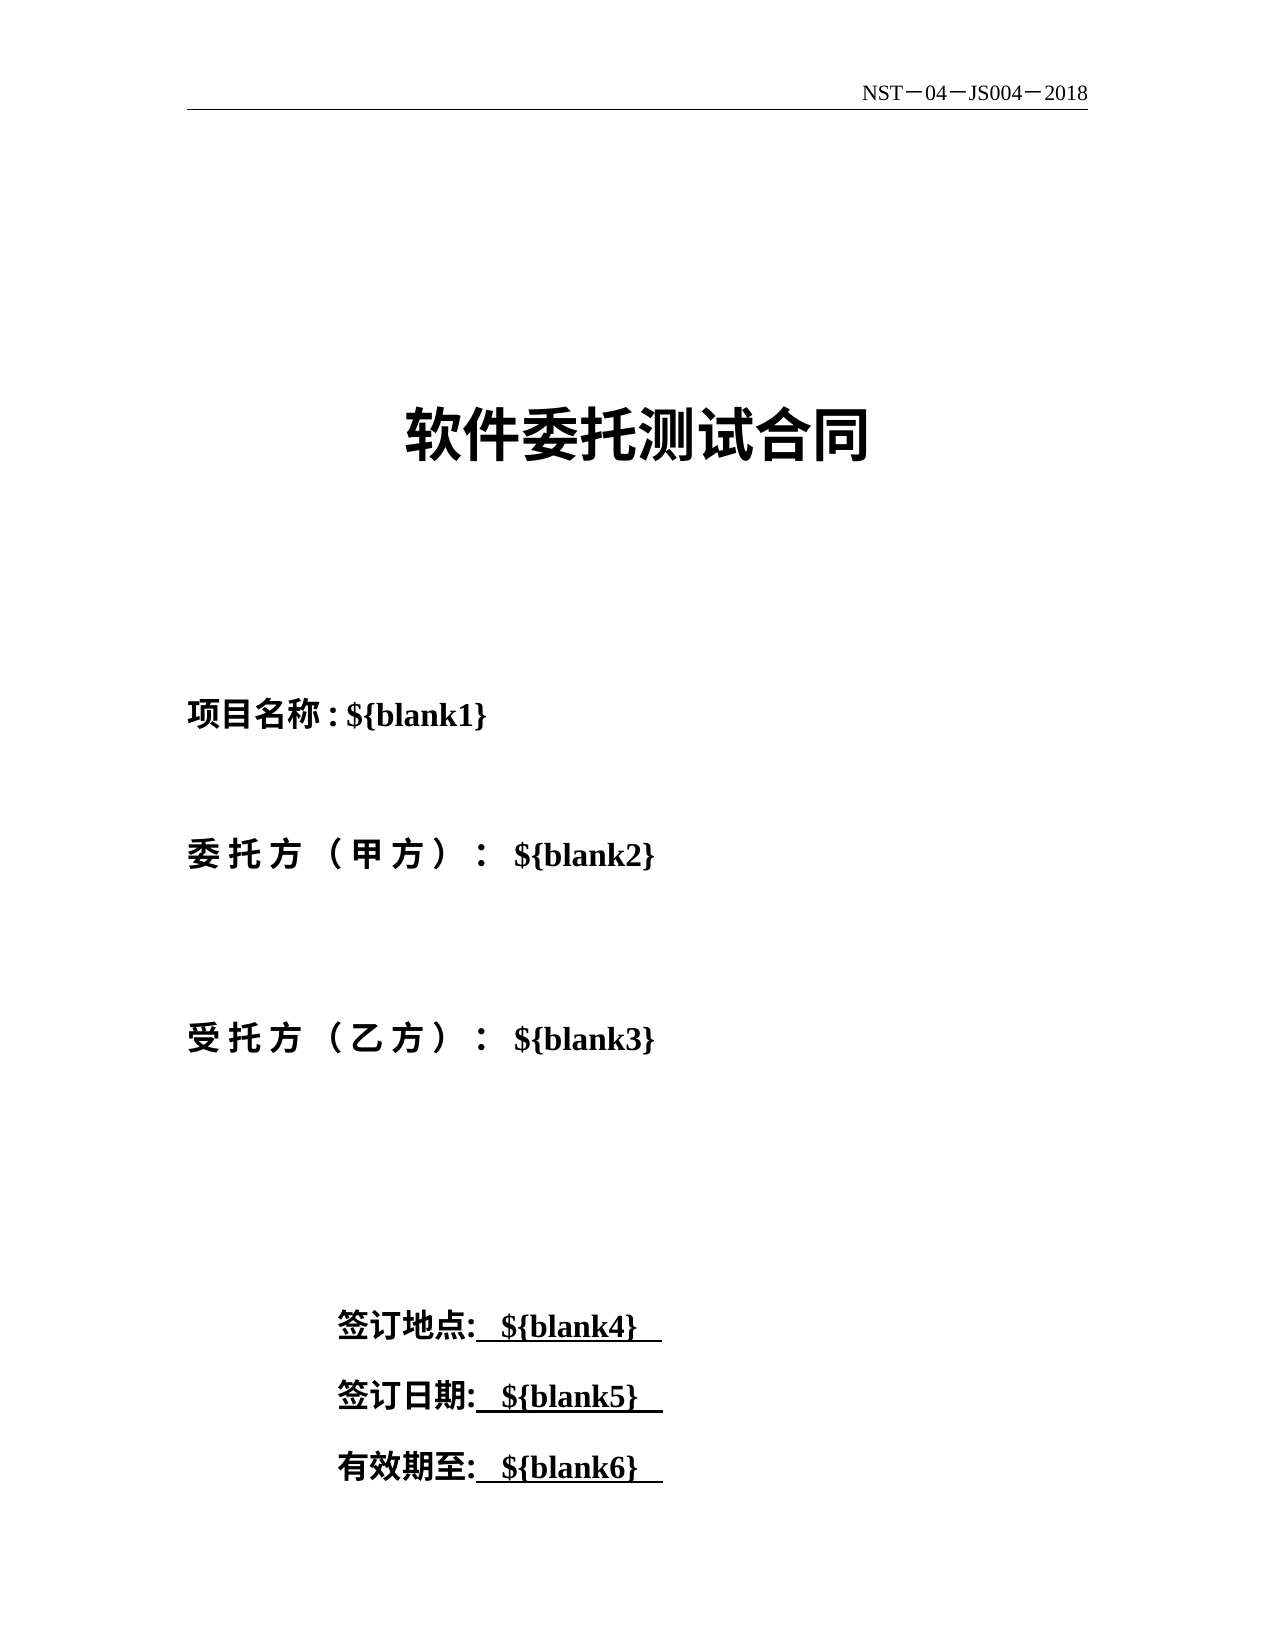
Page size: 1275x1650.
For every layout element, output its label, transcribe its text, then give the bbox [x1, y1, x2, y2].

text 委托方（甲方）：${blank2} [187, 828, 1088, 876]
text 项目名称 : ${blank1} [187, 687, 1088, 736]
text 签订地点: ${blank4} [337, 1300, 1088, 1347]
text 受托方（乙方）：${blank3} [187, 1012, 1088, 1060]
text 软件委托测试合同 [187, 388, 1088, 473]
text 有效期至: ${blank6} [337, 1441, 1088, 1487]
text 签订日期: ${blank5} [337, 1370, 1088, 1417]
